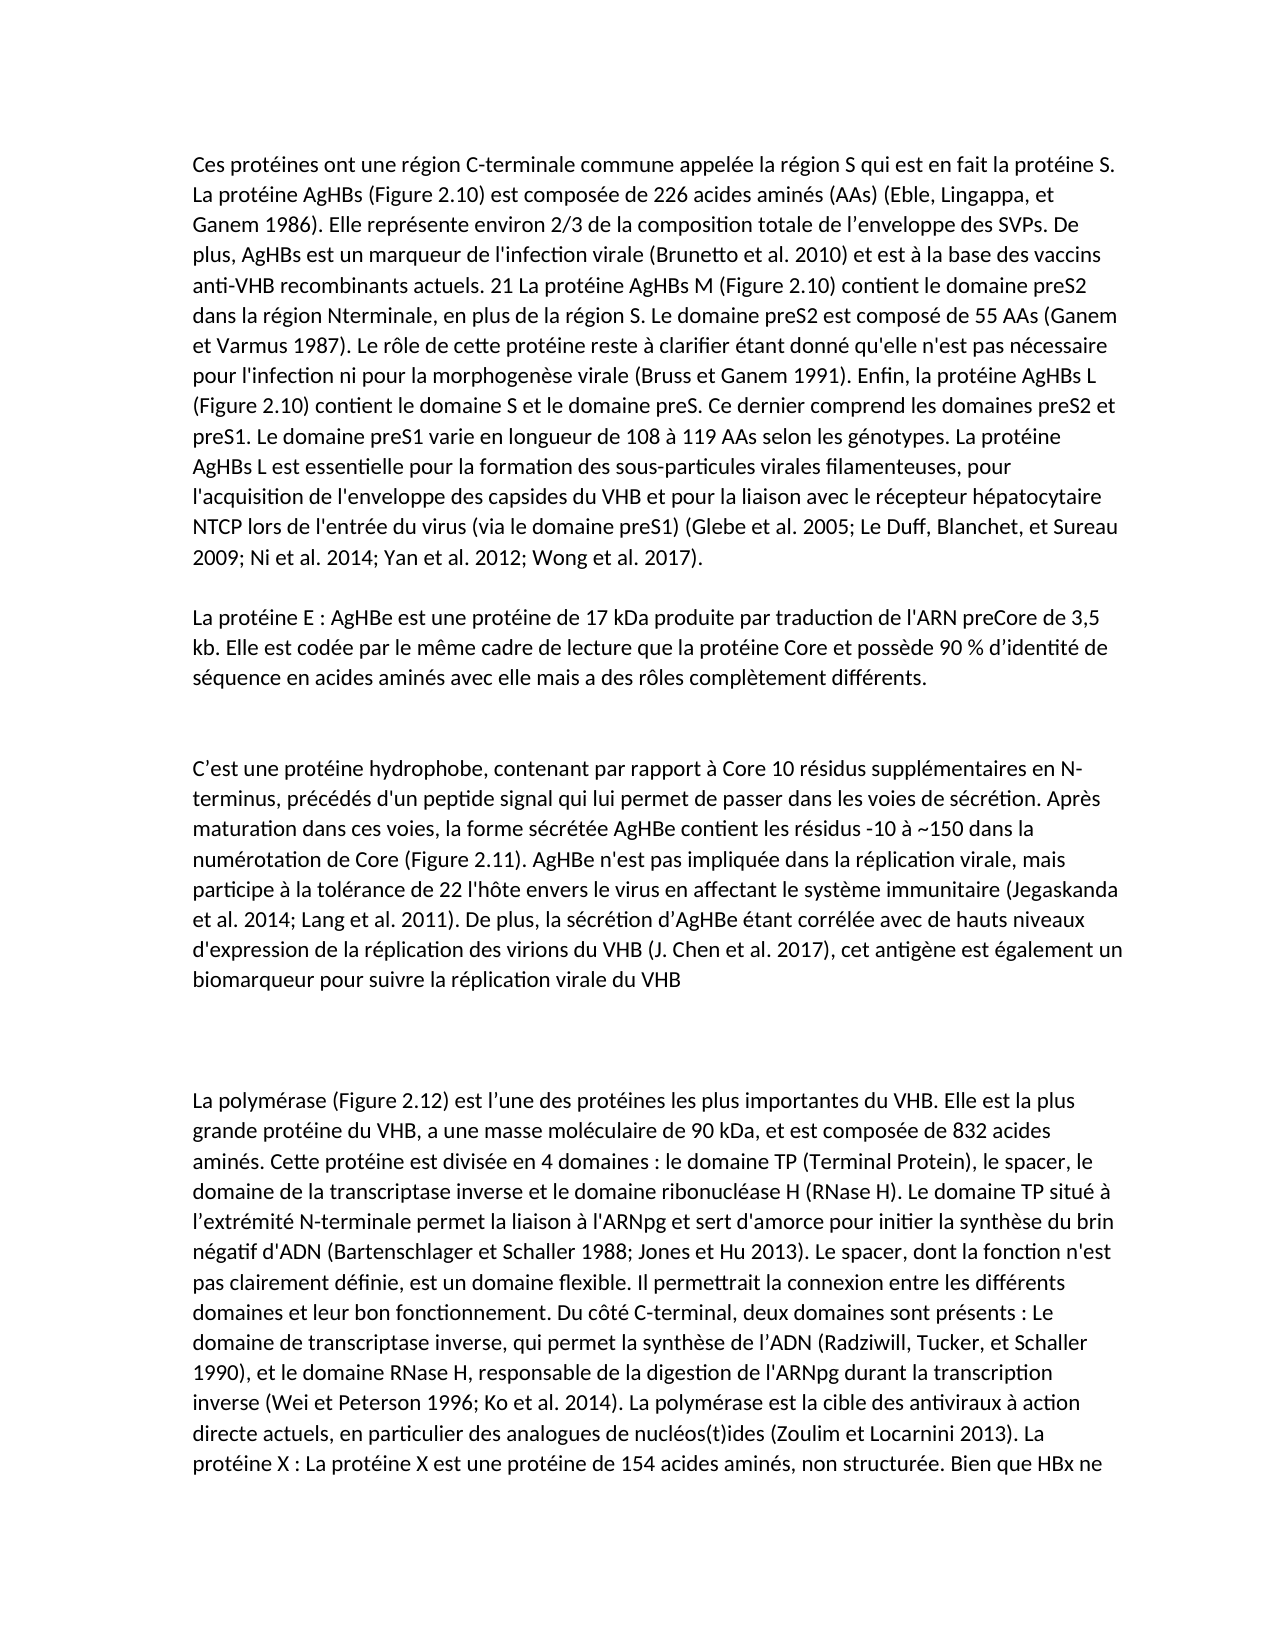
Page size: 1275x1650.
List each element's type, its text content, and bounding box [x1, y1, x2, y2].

list La protéine E : AgHBe est une protéine de 17 kDa produite par traduction de l'ARN preCore de 3,5 kb. Elle est codée par le même cadre de lecture que la protéine Core et possède 90 % d’identité de séquence en acides aminés avec elle mais a des rôles complètement différents. [192, 603, 1125, 692]
list Ces protéines ont une région C-terminale commune appelée la région S qui est en fait la protéine S. La protéine AgHBs (Figure 2.10) est composée de 226 acides aminés (AAs) (Eble, Lingappa, et Ganem 1986). Elle représente environ 2/3 de la composition totale de l’enveloppe des SVPs. De plus, AgHBs est un marqueur de l'infection virale (Brunetto et al. 2010) et est à la base des vaccins anti-VHB recombinants actuels. 21 La protéine AgHBs M (Figure 2.10) contient le domaine preS2 dans la région Nterminale, en plus de la région S. Le domaine preS2 est composé de 55 AAs (Ganem et Varmus 1987). Le rôle de cette protéine reste à clarifier étant donné qu'elle n'est pas nécessaire pour l'infection ni pour la morphogenèse virale (Bruss et Ganem 1991). Enfin, la protéine AgHBs L (Figure 2.10) contient le domaine S et le domaine preS. Ce dernier comprend les domaines preS2 et preS1. Le domaine preS1 varie en longueur de 108 à 119 AAs selon les génotypes. La protéine AgHBs L est essentielle pour la formation des sous-particules virales filamenteuses, pour l'acquisition de l'enveloppe des capsides du VHB et pour la liaison avec le récepteur hépatocytaire NTCP lors de l'entrée du virus (via le domaine preS1) (Glebe et al. 2005; Le Duff, Blanchet, et Sureau 2009; Ni et al. 2014; Yan et al. 2012; Wong et al. 2017). [192, 150, 1125, 571]
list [192, 1086, 1125, 1477]
list C’est une protéine hydrophobe, contenant par rapport à Core 10 résidus supplémentaires en N-terminus, précédés d'un peptide signal qui lui permet de passer dans les voies de sécrétion. Après maturation dans ces voies, la forme sécrétée AgHBe contient les résidus -10 à ~150 dans la numérotation de Core (Figure 2.11). AgHBe n'est pas impliquée dans la réplication virale, mais participe à la tolérance de 22 l'hôte envers le virus en affectant le système immunitaire (Jegaskanda et al. 2014; Lang et al. 2011). De plus, la sécrétion d’AgHBe étant corrélée avec de hauts niveaux d'expression de la réplication des virions du VHB (J. Chen et al. 2017), cet antigène est également un biomarqueur pour suivre la réplication virale du VHB [192, 754, 1125, 994]
